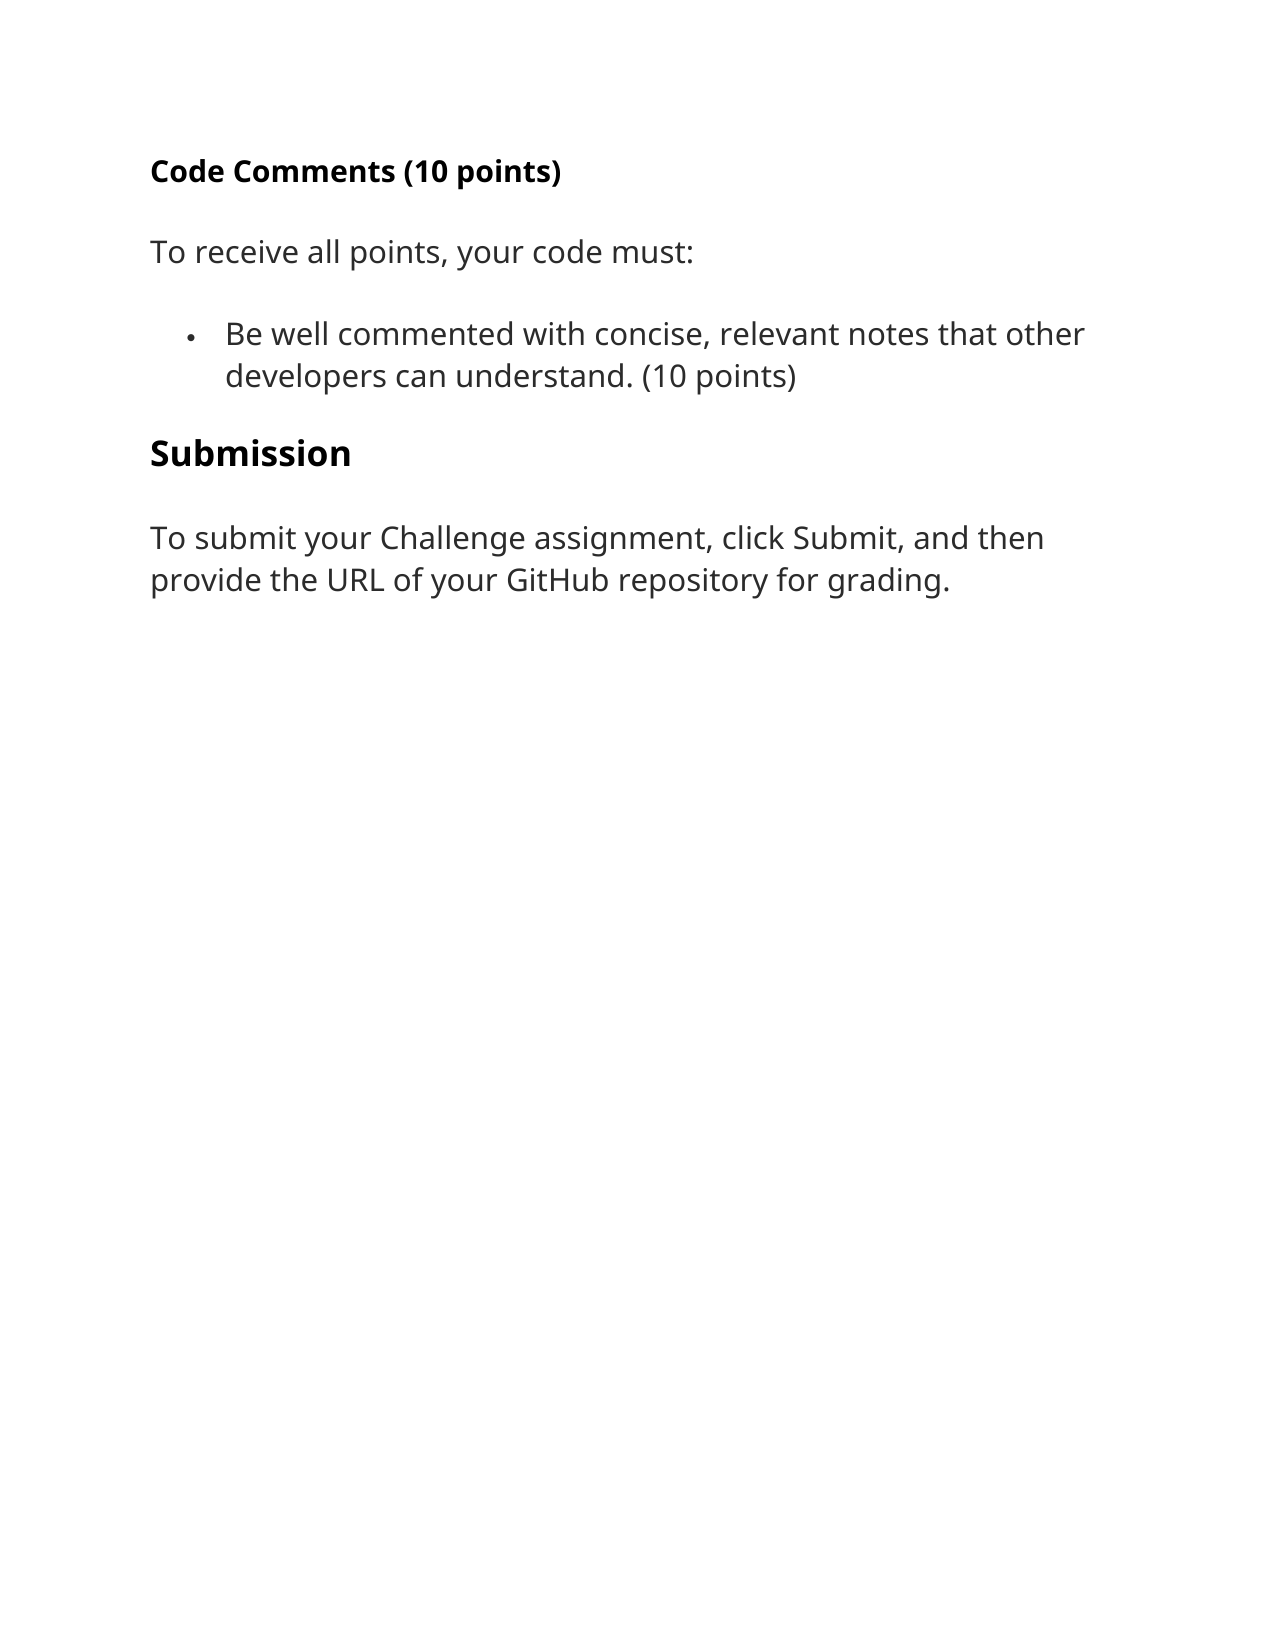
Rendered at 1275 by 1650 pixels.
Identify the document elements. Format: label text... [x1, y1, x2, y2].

list Be well commented with concise, relevant notes that other developers can understand. (10 points) [187, 312, 1125, 397]
text To submit your Challenge assignment, click Submit, and then provide the URL of your GitHub repository for grading. [150, 516, 1125, 601]
text To receive all points, your code must: [150, 230, 1125, 273]
text Submission [150, 428, 1125, 477]
text Code Comments (10 points) [150, 150, 1125, 191]
